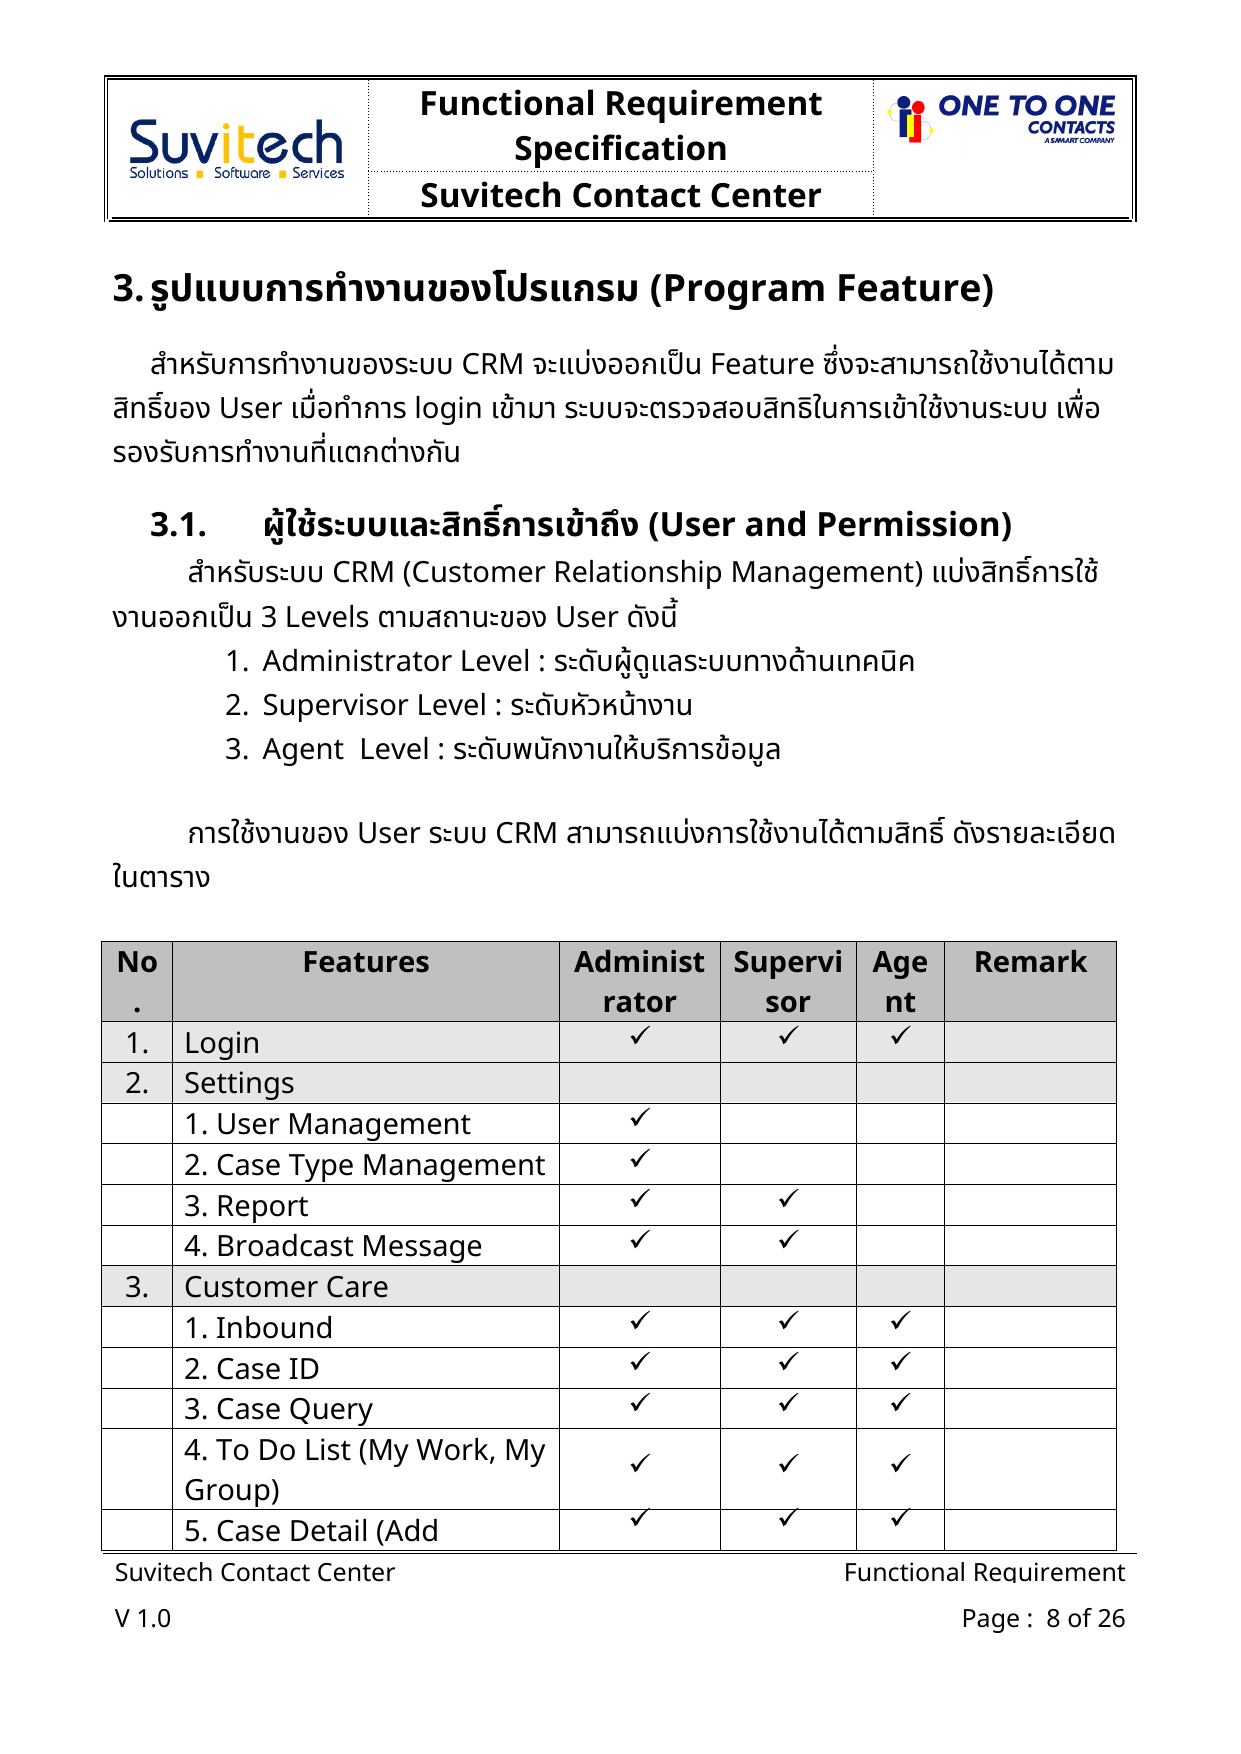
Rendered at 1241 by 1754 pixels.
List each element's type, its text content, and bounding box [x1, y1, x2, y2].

table_cell [945, 1104, 1116, 1143]
table_cell [721, 1307, 856, 1347]
table_cell [102, 1185, 172, 1225]
table_cell 5. Case Detail (Add Activities) [173, 1510, 559, 1549]
table_cell [857, 1389, 944, 1428]
table_cell [721, 1185, 856, 1225]
table_cell [102, 1144, 172, 1184]
table_header Remark [945, 942, 1116, 1021]
table_cell [857, 1063, 944, 1102]
table_cell [945, 1226, 1116, 1265]
table_cell [945, 1389, 1116, 1428]
table_cell [945, 1429, 1116, 1509]
table_cell [560, 1063, 720, 1102]
table_cell [945, 1144, 1116, 1184]
text สำหรับการทำงานของระบบ CRM จะแบ่งออกเป็น Feature ซึ่งจะสามารถใช้งานได้ตามสิทธิ์ของ User เมื่อทำการ login เข้ามา ระบบจะตรวจสอบสิทธิในการเข้าใช้งานระบบ เพื่อรองรับการทำงานที่แตกต่างกัน [112, 343, 1128, 476]
table_cell [102, 1226, 172, 1265]
table_cell [721, 1429, 856, 1509]
table_cell [721, 1104, 856, 1143]
table_cell [857, 1266, 944, 1306]
table_cell [945, 1510, 1116, 1549]
table_cell [721, 1389, 856, 1428]
table_header No. [102, 942, 172, 1021]
table_cell [102, 1429, 172, 1509]
table_cell [857, 1307, 944, 1347]
table_cell [945, 1185, 1116, 1225]
table_cell [560, 1348, 720, 1388]
table_cell [560, 1510, 720, 1549]
list Administrator Level : ระดับผู้ดูแลระบบทางด้านเทคนิค [225, 640, 1128, 684]
table_cell [560, 1226, 720, 1265]
table_cell 1. Inbound [173, 1307, 559, 1347]
table_cell [560, 1307, 720, 1347]
list Supervisor Level : ระดับหัวหน้างาน [225, 684, 1128, 729]
table_cell [857, 1429, 944, 1509]
table_header Administrator [560, 942, 720, 1021]
table_cell [102, 1307, 172, 1347]
table_cell Settings [173, 1063, 559, 1102]
table_header Agent [857, 942, 944, 1021]
table_cell 4. To Do List (My Work, My Group) [173, 1429, 559, 1509]
table_cell 3. [102, 1266, 172, 1306]
table_cell [560, 1429, 720, 1509]
table_cell [721, 1226, 856, 1265]
table_cell [560, 1022, 720, 1062]
table_cell [721, 1266, 856, 1306]
table_cell [102, 1348, 172, 1388]
table_cell [721, 1063, 856, 1102]
table_cell 1. User Management [173, 1104, 559, 1143]
table_cell [857, 1226, 944, 1265]
table_cell Customer Care [173, 1266, 559, 1306]
table_cell [721, 1022, 856, 1062]
table_header Features [173, 942, 559, 1021]
picture [126, 115, 348, 182]
table_cell [560, 1389, 720, 1428]
table_cell 2. Case Type Management [173, 1144, 559, 1184]
subtitle ผู้ใช้ระบบและสิทธิ์การเข้าถึง (User and Permission) [150, 501, 1128, 552]
table_cell 1. [102, 1022, 172, 1062]
table_cell [560, 1185, 720, 1225]
table_cell [721, 1510, 856, 1549]
table_cell [945, 1266, 1116, 1306]
table_cell [857, 1348, 944, 1388]
table_cell [945, 1063, 1116, 1102]
list Agent Level : ระดับพนักงานให้บริการข้อมูล [225, 729, 1128, 773]
table_cell [560, 1144, 720, 1184]
table_cell [560, 1104, 720, 1143]
table_cell [721, 1144, 856, 1184]
table_cell 3. Report [173, 1185, 559, 1225]
table_cell [945, 1348, 1116, 1388]
table_cell 2. [102, 1063, 172, 1102]
table_header Supervisor [721, 942, 856, 1021]
table_cell [102, 1104, 172, 1143]
subtitle รูปแบบการทำงานของโปรแกรม (Program Feature) [112, 261, 1128, 318]
table_cell [857, 1185, 944, 1225]
text การใช้งานของ User ระบบ CRM สามารถแบ่งการใช้งานได้ตามสิทธิ์ ดังรายละเอียดในตาราง [112, 813, 1128, 901]
table_cell [721, 1348, 856, 1388]
table_cell [945, 1307, 1116, 1347]
table_cell [857, 1510, 944, 1549]
table_cell [857, 1104, 944, 1143]
table_cell [857, 1144, 944, 1184]
table_cell 4. Broadcast Message [173, 1226, 559, 1265]
table_cell [945, 1022, 1116, 1062]
table_cell [857, 1022, 944, 1062]
table_cell [102, 1389, 172, 1428]
text สำหรับระบบ CRM (Customer Relationship Management) แบ่งสิทธิ์การใช้งานออกเป็น 3 Levels ตามสถานะของ User ดังนี้ [112, 552, 1128, 640]
table_cell Login [173, 1022, 559, 1062]
table_cell [560, 1266, 720, 1306]
table_cell [102, 1510, 172, 1549]
table_cell 2. Case ID [173, 1348, 559, 1388]
table_cell 3. Case Query [173, 1389, 559, 1428]
